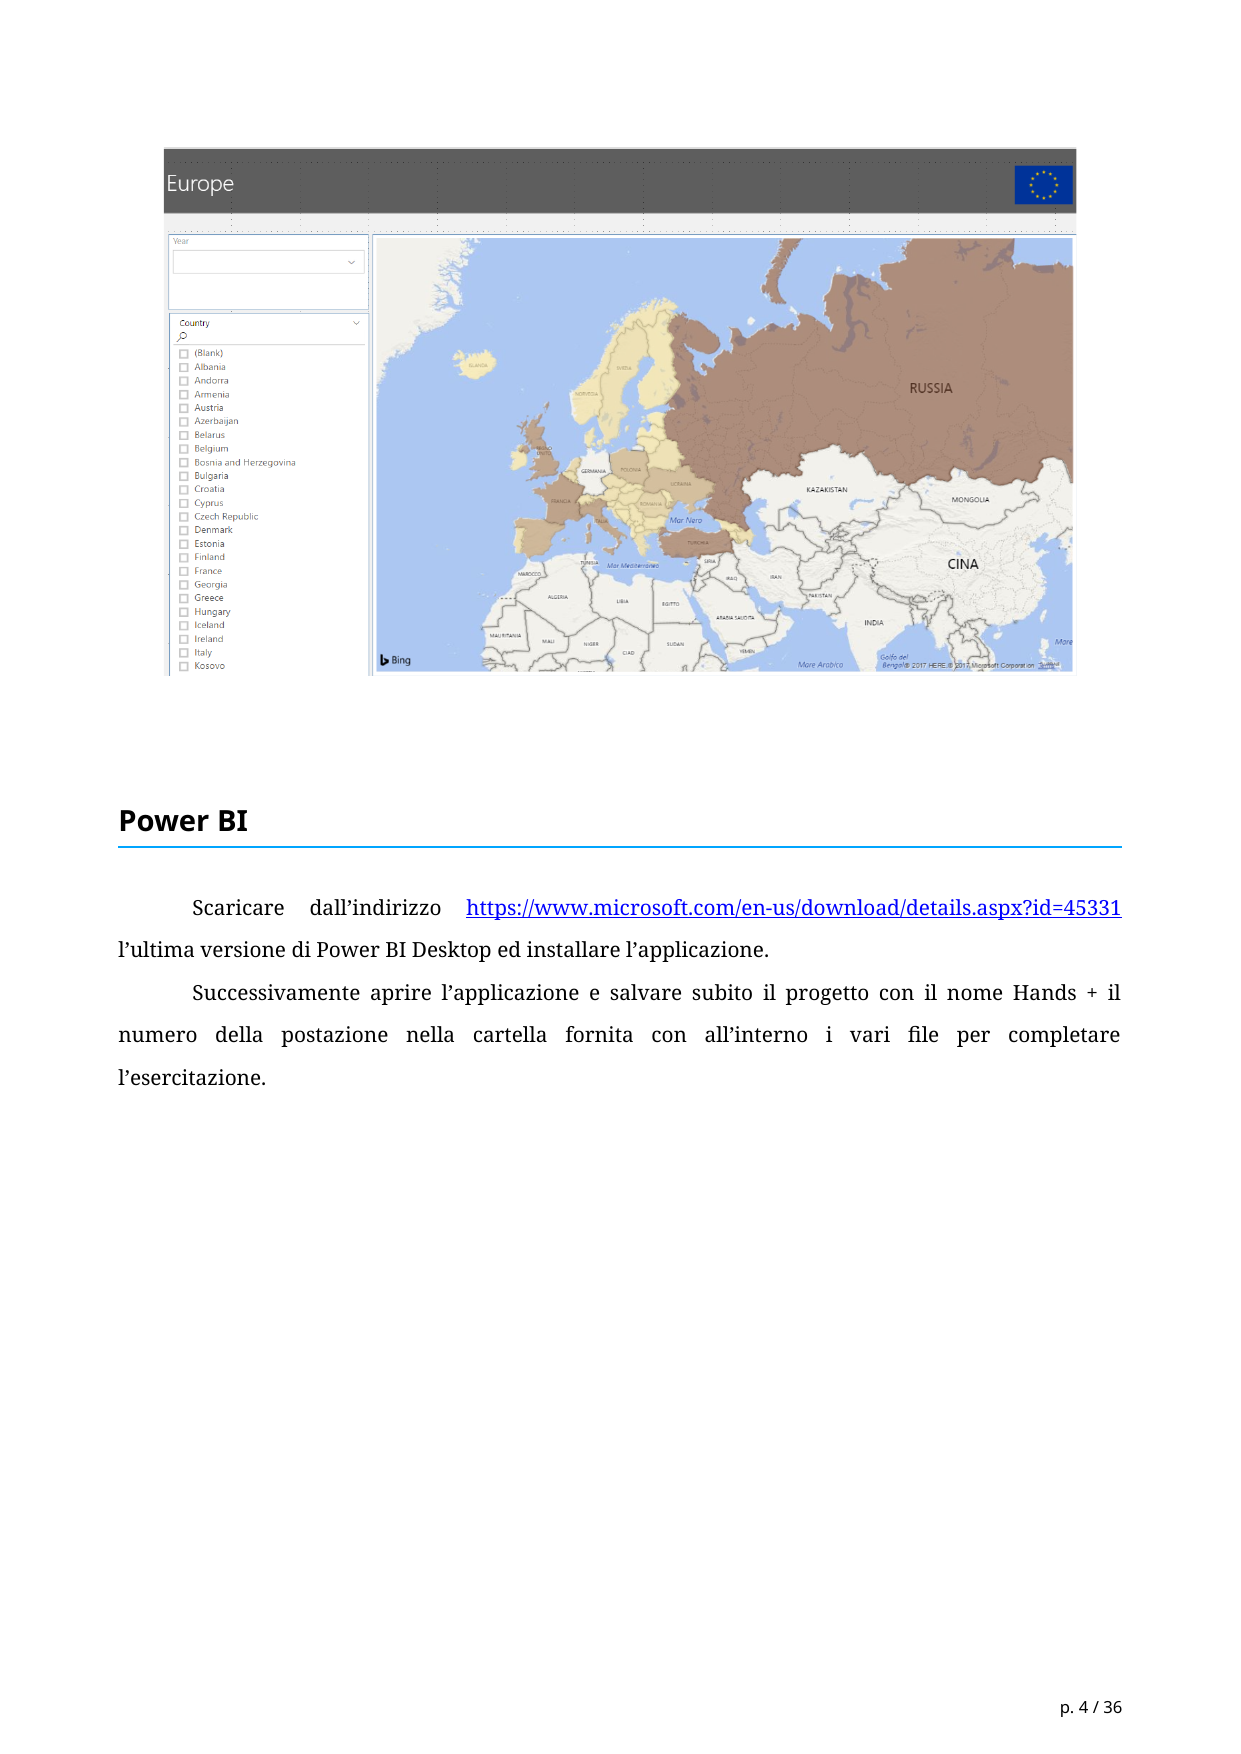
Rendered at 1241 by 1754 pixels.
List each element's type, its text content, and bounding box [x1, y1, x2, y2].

picture [163, 147, 1077, 676]
text Successivamente aprire l’applicazione e salvare subito il progetto con il nome Hands + il numero della postazione nella cartella fornita con all’interno i vari file per completare l’esercitazione. [118, 978, 1122, 1091]
subtitle Power BI [118, 800, 1122, 846]
text Scaricare dall’indirizzo https://www.microsoft.com/en-us/download/details.aspx?id=45331 l’ultima versione di Power BI Desktop ed installare l’applicazione. [118, 893, 1122, 964]
